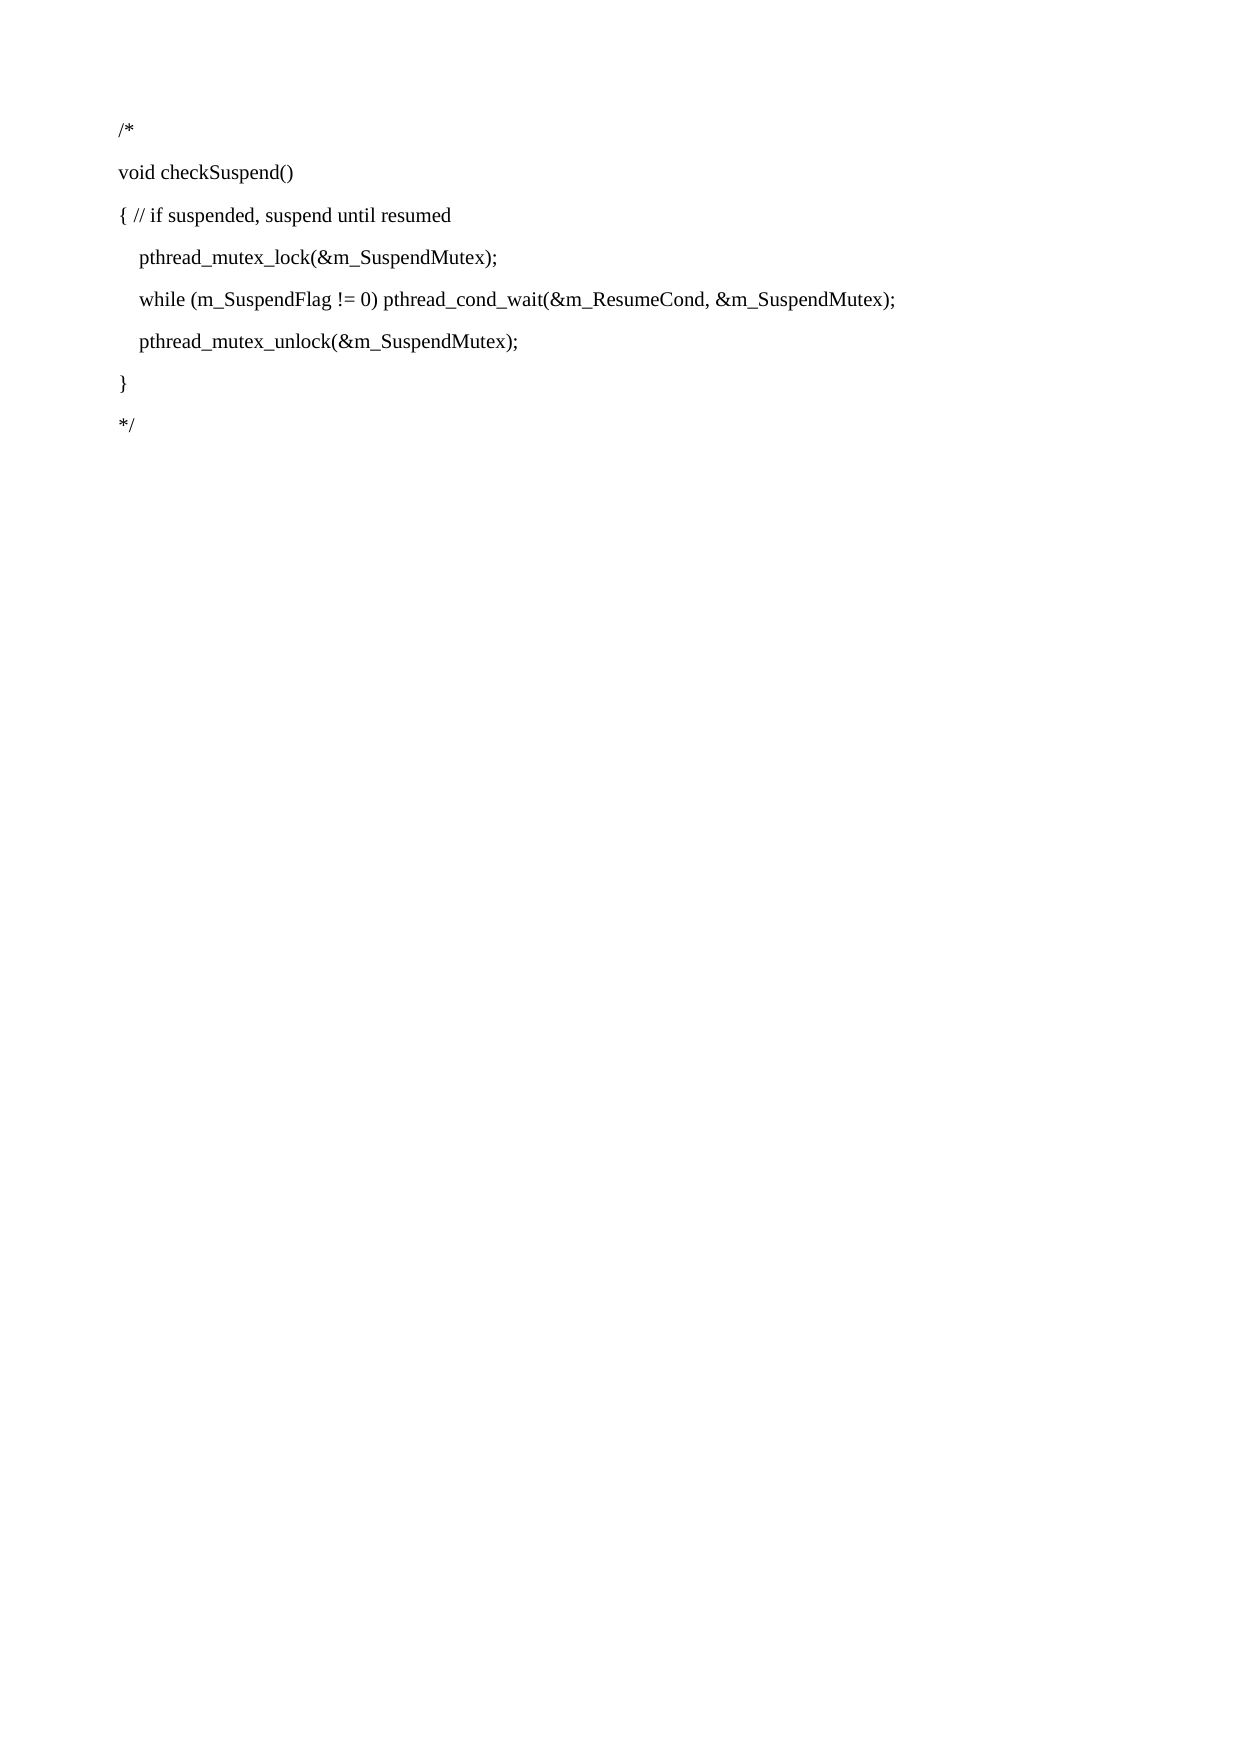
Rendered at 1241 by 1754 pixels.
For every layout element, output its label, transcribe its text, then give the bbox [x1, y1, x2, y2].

text } [118, 371, 1122, 395]
text */ [118, 413, 1122, 437]
text pthread_mutex_unlock(&m_SuspendMutex); [118, 329, 1122, 353]
text pthread_mutex_lock(&m_SuspendMutex); [118, 245, 1122, 269]
text while (m_SuspendFlag != 0) pthread_cond_wait(&m_ResumeCond, &m_SuspendMutex); [118, 287, 1122, 311]
text /* [118, 118, 1122, 142]
text void checkSuspend() [118, 160, 1122, 184]
text { // if suspended, suspend until resumed [118, 202, 1122, 227]
